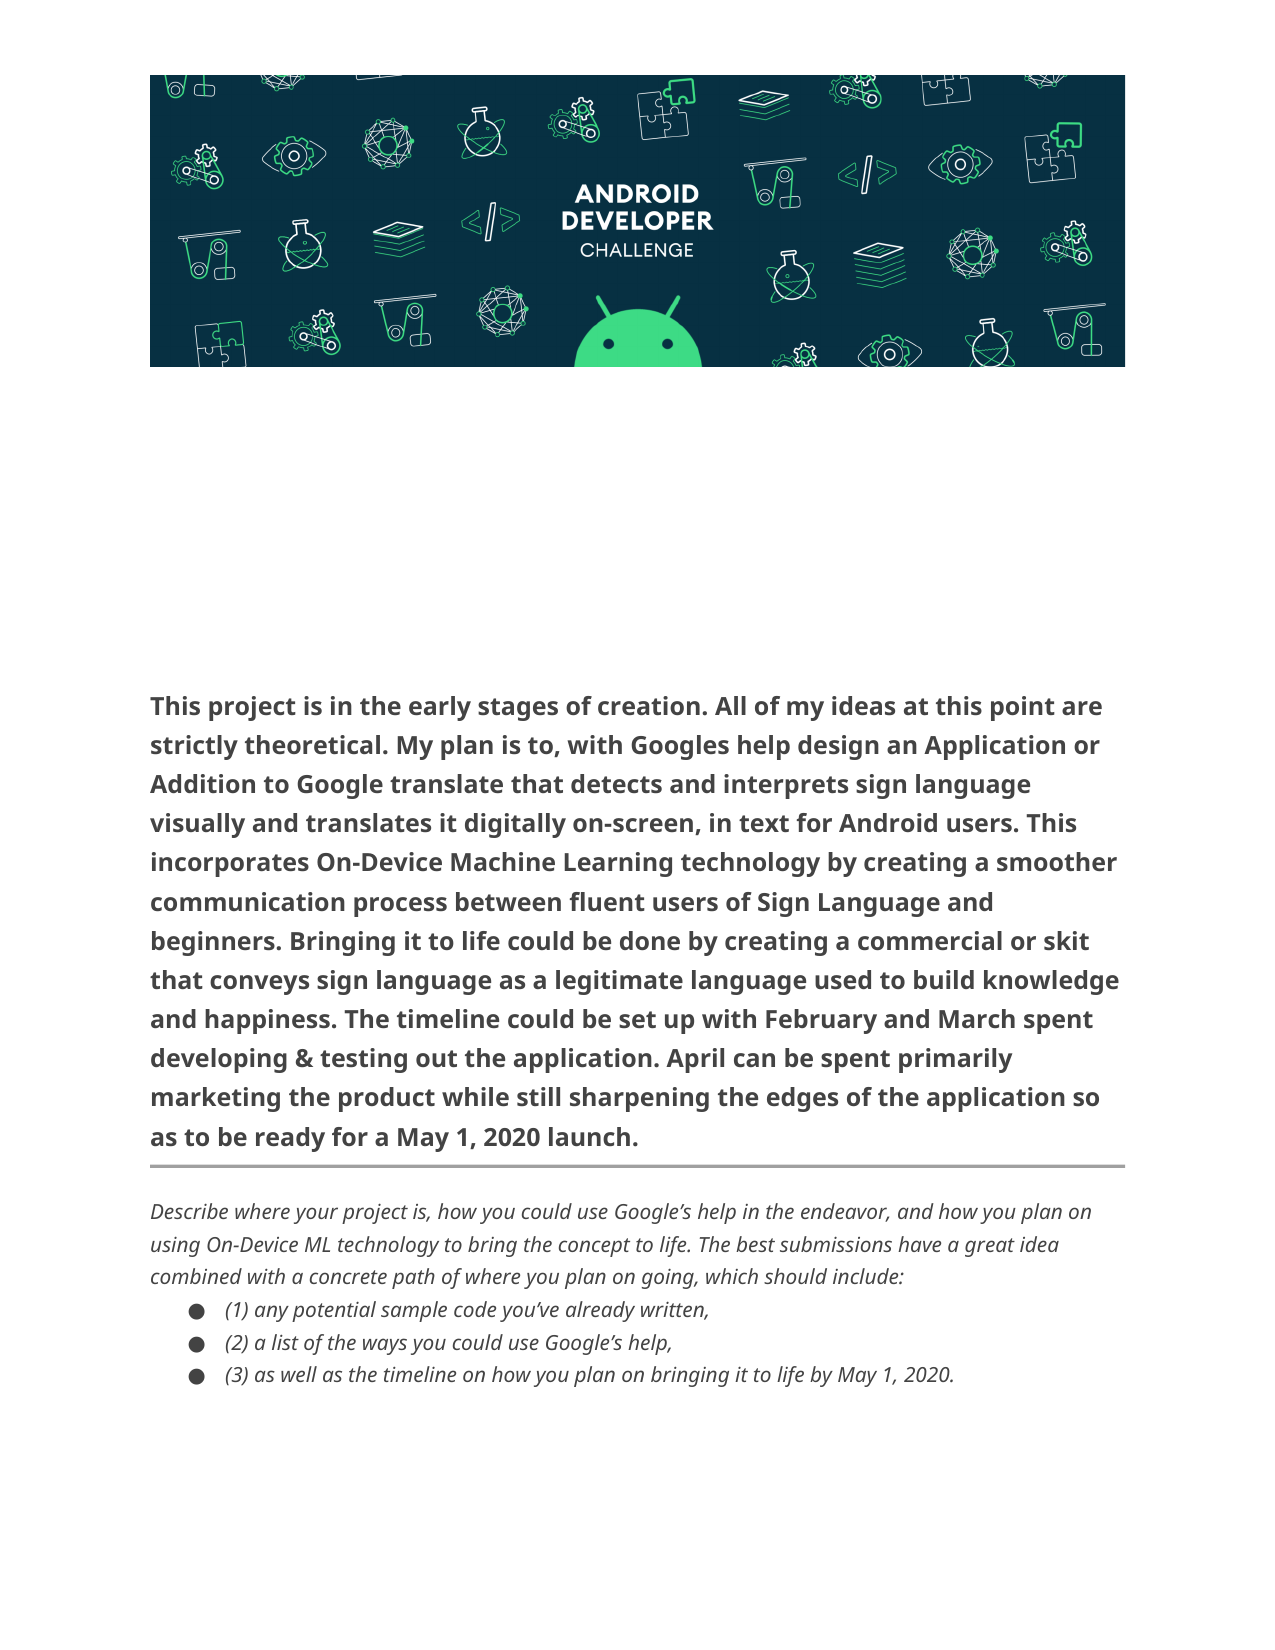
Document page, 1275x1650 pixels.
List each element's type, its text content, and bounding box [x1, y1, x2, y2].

text This project is in the early stages of creation. All of my ideas at this point are strictly theoretical. My plan is to, with Googles help design an Application or Addition to Google translate that detects and interprets sign language visually and translates it digitally on-screen, in text for Android users. This incorporates On-Device Machine Learning technology by creating a smoother communication process between fluent users of Sign Language and beginners. Bringing it to life could be done by creating a commercial or skit that conveys sign language as a legitimate language used to build knowledge and happiness. The timeline could be set up with February and March spent developing & testing out the application. April can be spent primarily marketing the product while still sharpening the edges of the application so as to be ready for a May 1, 2020 launch. [150, 688, 1125, 1153]
list (3) as well as the timeline on how you plan on bringing it to life by May 1, 2020. [187, 1360, 1125, 1389]
text Describe where your project is, how you could use Google’s help in the endeavor, and how you plan on using On-Device ML technology to bring the concept to life. The best submissions have a great idea combined with a concrete path of where you plan on going, which should include: [150, 1168, 1125, 1291]
list (2) a list of the ways you could use Google’s help, [187, 1328, 1125, 1356]
list (1) any potential sample code you’ve already written, [187, 1295, 1125, 1323]
picture [150, 75, 1125, 367]
